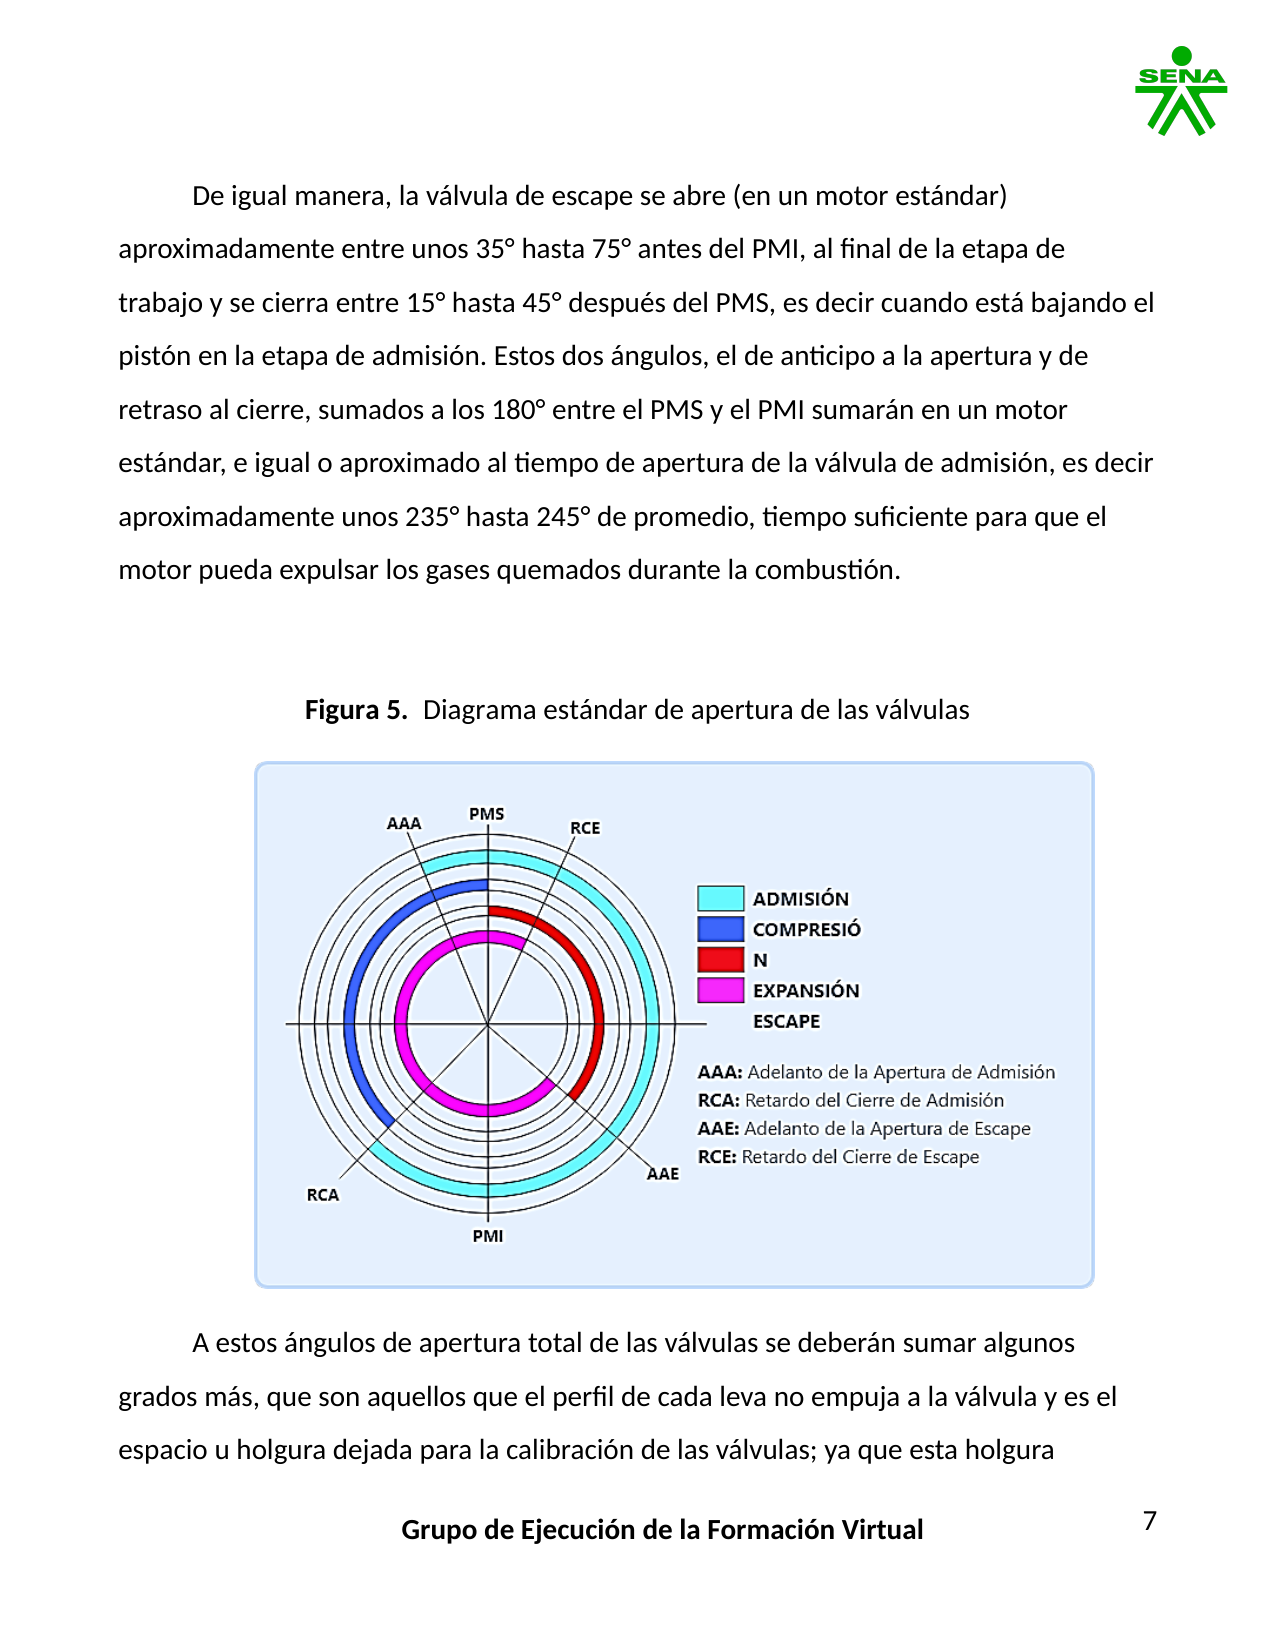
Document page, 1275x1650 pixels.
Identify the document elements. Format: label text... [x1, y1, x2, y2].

picture [1135, 46, 1228, 136]
text Diagrama estándar de apertura de las válvulas [118, 691, 1157, 727]
picture [254, 761, 1095, 1289]
text De igual manera, la válvula de escape se abre (en un motor estándar) aproximadamente entre unos 35° hasta 75° antes del PMI, al final de la etapa de trabajo y se cierra entre 15° hasta 45° después del PMS, es decir cuando está bajando el pistón en la etapa de admisión. Estos dos ángulos, el de anticipo a la apertura y de retraso al cierre, sumados a los 180° entre el PMS y el PMI sumarán en un motor estándar, e igual o aproximado al tiempo de apertura de la válvula de admisión, es decir aproximadamente unos 235° hasta 245° de promedio, tiempo suficiente para que el motor pueda expulsar los gases quemados durante la combustión. [118, 177, 1157, 587]
